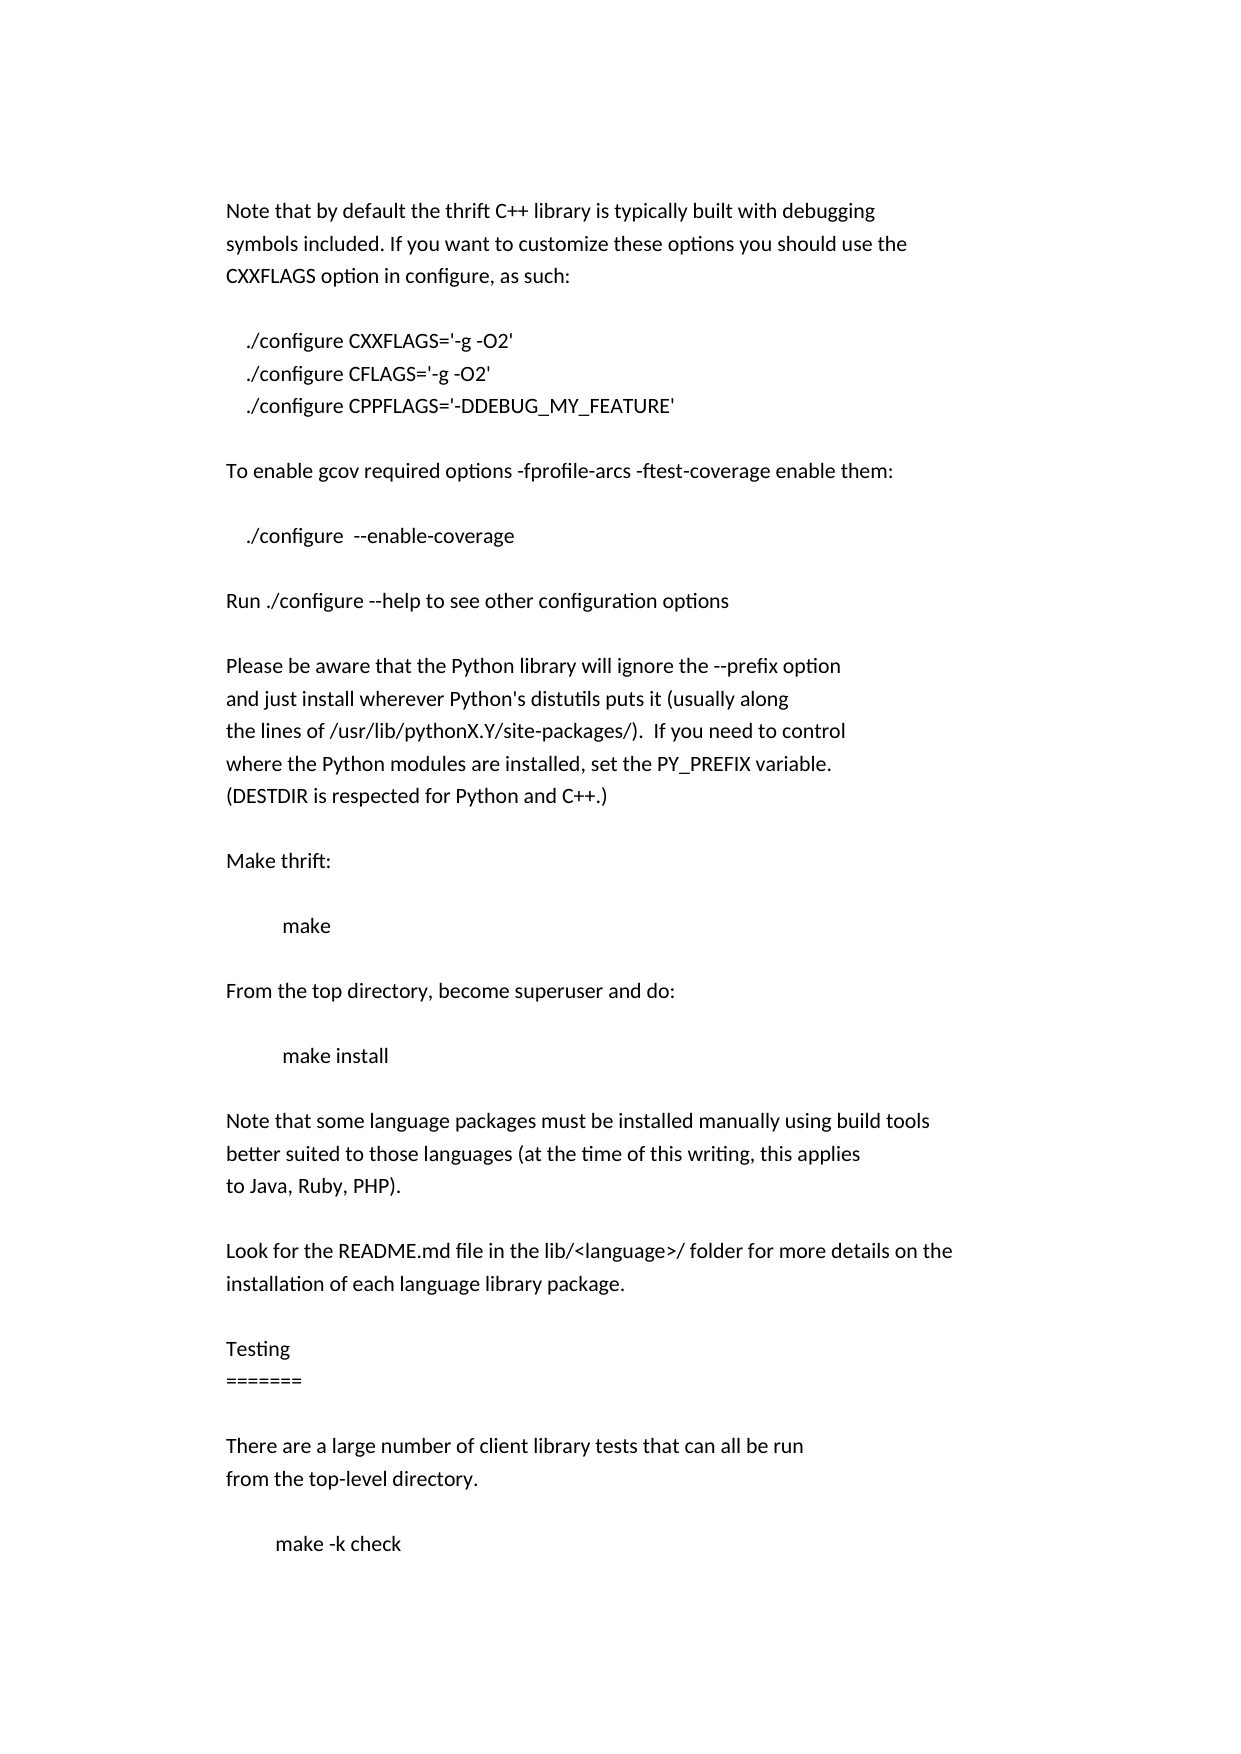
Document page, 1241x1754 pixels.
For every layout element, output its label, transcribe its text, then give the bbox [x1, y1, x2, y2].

text make [282, 909, 1053, 942]
text (DESTDIR is respected for Python and C++.) [226, 779, 1053, 812]
text From the top directory, become superuser and do: [226, 974, 1053, 1007]
text where the Python modules are installed, set the PY_PREFIX variable. [226, 747, 1053, 779]
text ======= [226, 1364, 1053, 1397]
text installation of each language library package. [226, 1267, 1053, 1299]
text Note that by default the thrift C++ library is typically built with debugging [226, 194, 1053, 227]
text CXXFLAGS option in configure, as such: [226, 259, 1053, 292]
text make install [282, 1039, 1053, 1072]
text better suited to those languages (at the time of this writing, this applies [226, 1137, 1053, 1169]
text Make thrift: [226, 844, 1053, 877]
text and just install wherever Python's distutils puts it (usually along [226, 682, 1053, 714]
text ./configure CPPFLAGS='-DDEBUG_MY_FEATURE' [226, 389, 1053, 422]
text Look for the README.md file in the lib/<language>/ folder for more details on the [226, 1234, 1053, 1267]
text ./configure CFLAGS='-g -O2' [226, 357, 1053, 389]
text Testing [226, 1332, 1053, 1364]
text symbols included. If you want to customize these options you should use the [226, 227, 1053, 259]
text Run ./configure --help to see other configuration options [226, 584, 1053, 617]
text There are a large number of client library tests that can all be run [226, 1429, 1053, 1462]
text ./configure CXXFLAGS='-g -O2' [226, 324, 1053, 357]
text make -k check [226, 1527, 1053, 1559]
text to Java, Ruby, PHP). [226, 1169, 1053, 1202]
text Note that some language packages must be installed manually using build tools [226, 1104, 1053, 1137]
text the lines of /usr/lib/pythonX.Y/site-packages/). If you need to control [226, 714, 1053, 747]
text To enable gcov required options -fprofile-arcs -ftest-coverage enable them: [226, 454, 1053, 487]
text from the top-level directory. [226, 1462, 1053, 1494]
text Please be aware that the Python library will ignore the --prefix option [226, 649, 1053, 682]
text ./configure --enable-coverage [226, 519, 1053, 552]
